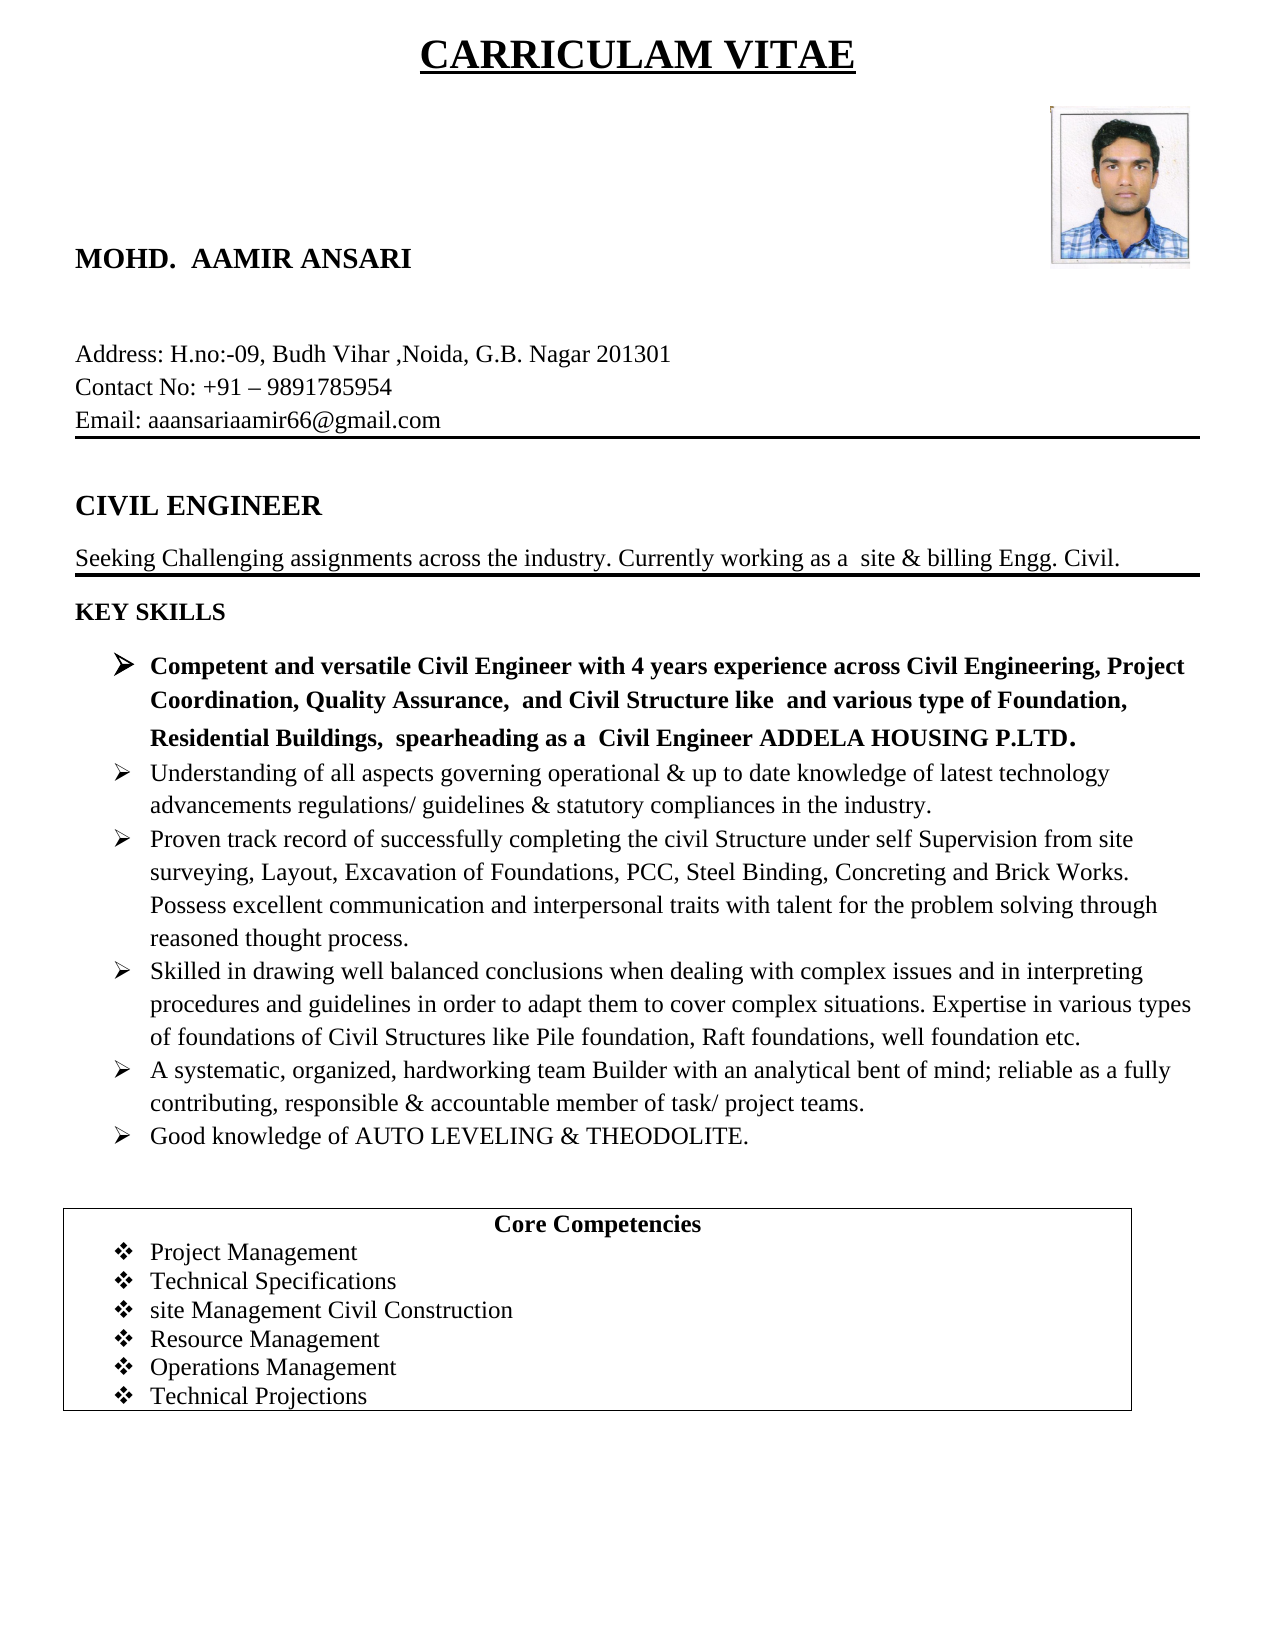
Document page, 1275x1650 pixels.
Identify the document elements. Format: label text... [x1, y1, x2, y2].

table_header Core Competencies Project Management Technical Specifications site Management Civil Construction Resource Management Operations Management Technical Projections [64, 1209, 1131, 1410]
list Understanding of all aspects governing operational & up to date knowledge of latest technology advancements regulations/ guidelines & statutory compliances in the industry. [112, 758, 1200, 819]
list A systematic, organized, hardworking team Builder with an analytical bent of mind; reliable as a fully contributing, responsible & accountable member of task/ project teams. [112, 1055, 1200, 1117]
list Good knowledge of AUTO LEVELING & THEODOLITE. [112, 1121, 1200, 1149]
text Seeking Challenging assignments across the industry. Currently working as a site & billing Engg. Civil. [75, 543, 1200, 573]
text carriculam vitae [75, 30, 1200, 78]
picture [1050, 106, 1191, 269]
text Civil Engineer [75, 488, 1200, 522]
list Skilled in drawing well balanced conclusions when dealing with complex issues and in interpreting procedures and guidelines in order to adapt them to cover complex situations. Expertise in various types of foundations of Civil Structures like Pile foundation, Raft foundations, well foundation etc. [112, 956, 1200, 1051]
list Competent and versatile Civil Engineer with 4 years experience across Civil Engineering, Project Coordination, Quality Assurance, and Civil Structure like and various type of Foundation, Residential Buildings, spearheading as a Civil Engineer ADDELA HOUSING P.LTD. [112, 651, 1200, 753]
text MOHD. AAMIR ANSARI [75, 106, 1200, 313]
text Key Skills [75, 597, 1200, 626]
text Address: H.no:-09, Budh Vihar ,Noida, G.B. Nagar 201301 [75, 339, 1200, 367]
list Proven track record of successfully completing the civil Structure under self Supervision from site surveying, Layout, Excavation of Foundations, PCC, Steel Binding, Concreting and Brick Works. Possess excellent communication and interpersonal traits with talent for the problem solving through reasoned thought process. [112, 824, 1200, 951]
text Contact No: +91 – 9891785954 [75, 372, 1200, 401]
text Email: aaansariaamir66@gmail.com [75, 405, 1200, 436]
